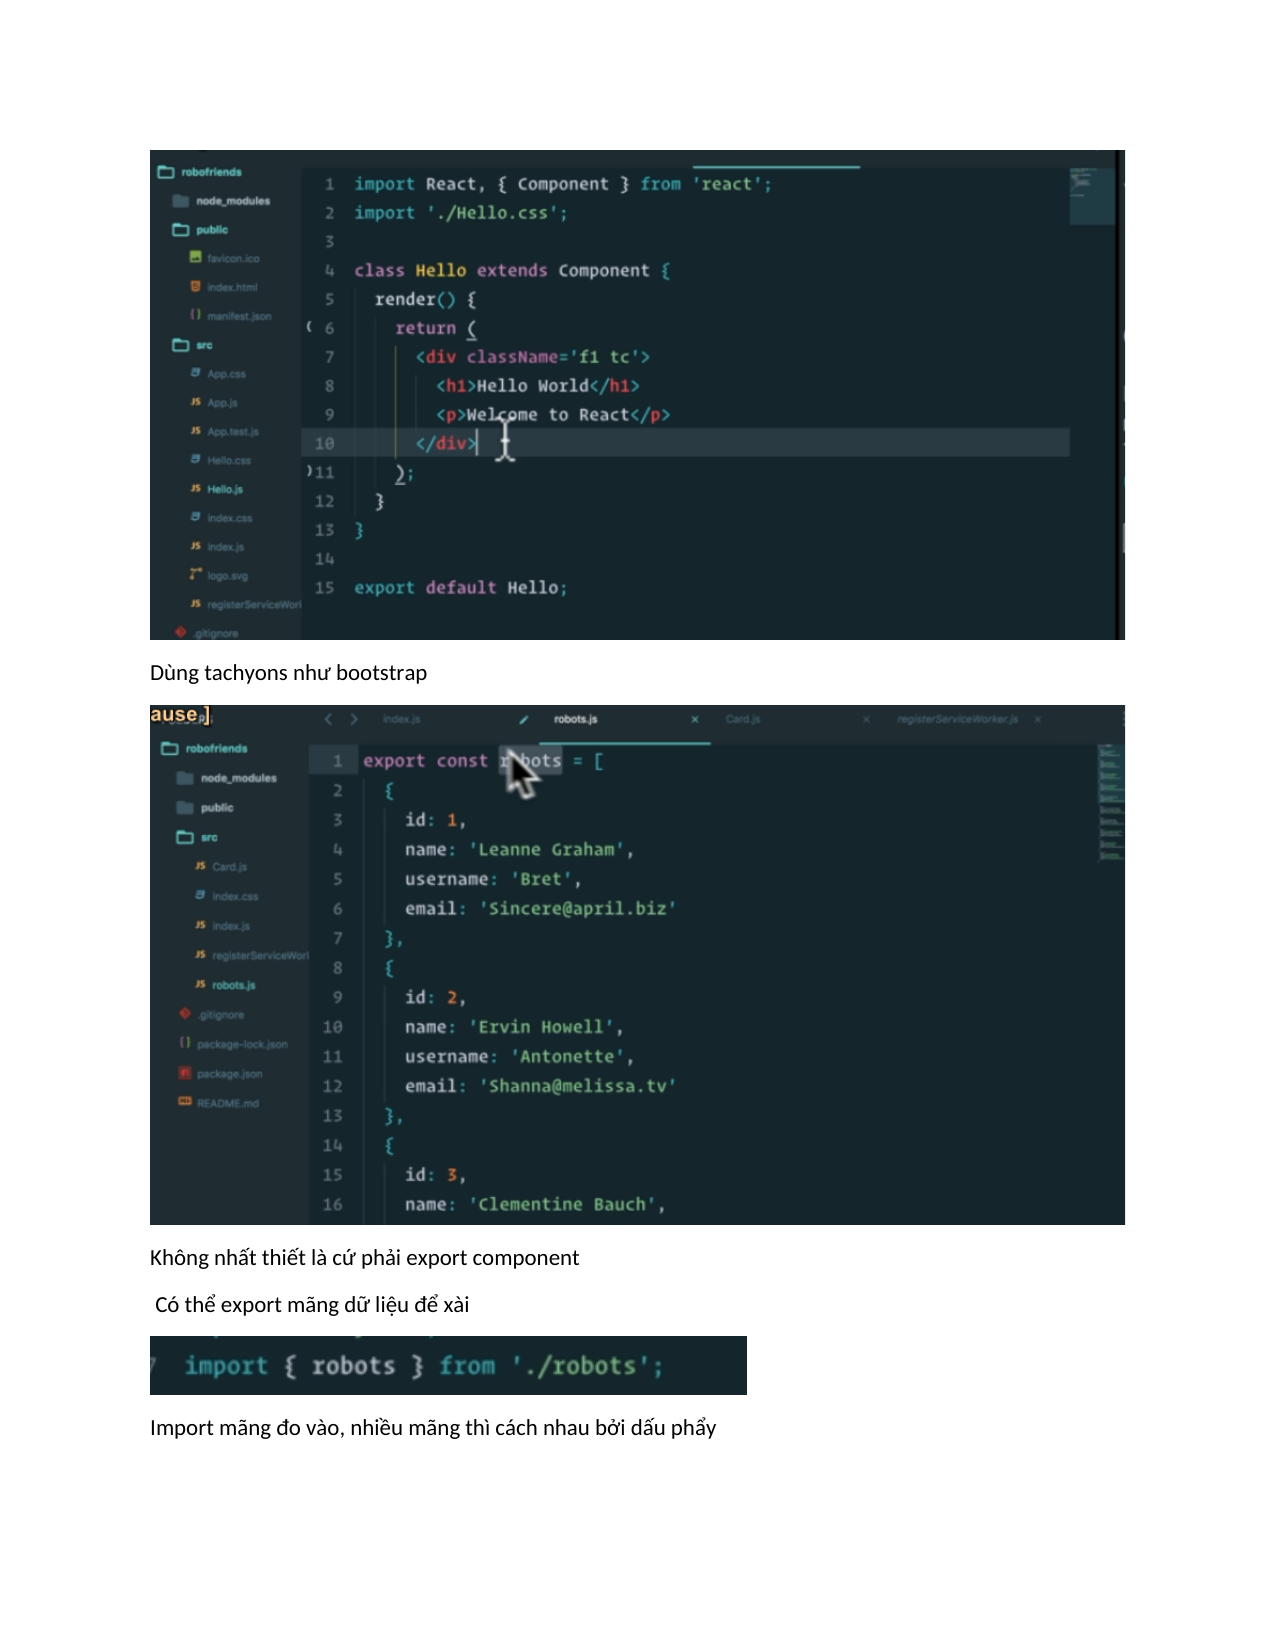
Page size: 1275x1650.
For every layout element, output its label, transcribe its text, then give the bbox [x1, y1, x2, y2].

picture [150, 705, 1125, 1225]
text Dùng tachyons như bootstrap [150, 658, 1125, 686]
text Import mãng đo vào, nhiều mãng thì cách nhau bởi dấu phẩy [150, 1413, 1125, 1441]
text Không nhất thiết là cứ phải export component [150, 1243, 1125, 1271]
picture [150, 150, 1125, 640]
text Có thể export mãng dữ liệu để xài [150, 1290, 1125, 1318]
picture [150, 1336, 747, 1395]
